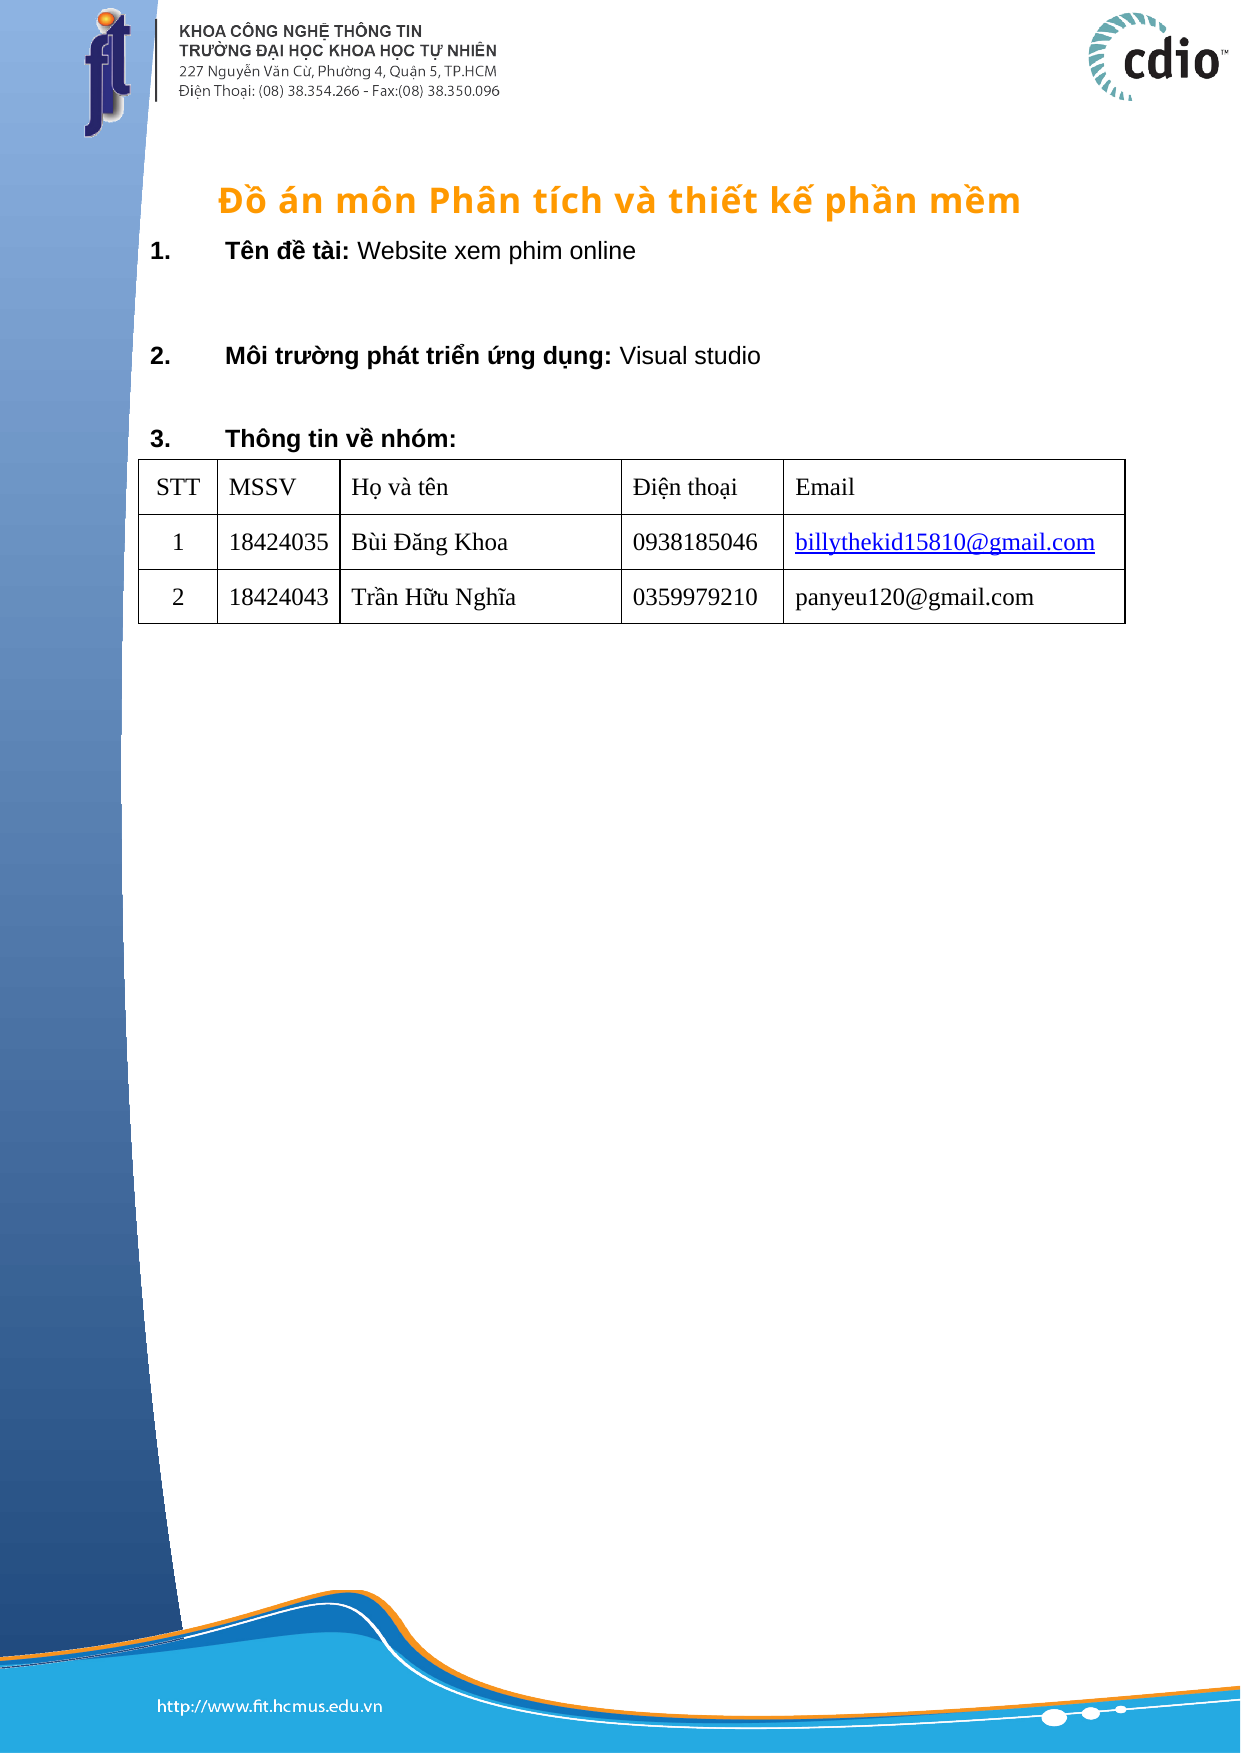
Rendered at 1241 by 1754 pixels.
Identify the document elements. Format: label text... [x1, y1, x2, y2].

subtitle Môi trường phát triển ứng dụng: Visual studio [150, 341, 1090, 370]
subtitle Thông tin về nhóm: [150, 424, 1090, 453]
subtitle Tên đề tài: Website xem phim online [150, 236, 1090, 265]
picture [61, 1, 1241, 161]
table_cell Bùi Đăng Khoa [341, 515, 621, 568]
table_header Điện thoại [622, 460, 783, 514]
table_cell panyeu120@gmail.com [784, 570, 1124, 623]
table_cell 0938185046 [622, 515, 783, 568]
table_cell 1 [139, 515, 217, 568]
table_cell 0359979210 [622, 570, 783, 623]
table_cell 2 [139, 570, 217, 623]
table_header Họ và tên [341, 460, 621, 514]
table_cell 18424035 [218, 515, 339, 568]
table_header STT [139, 460, 217, 514]
table_cell billythekid15810@gmail.com [784, 515, 1124, 568]
picture [0, 1590, 1241, 1753]
table_header MSSV [218, 460, 339, 514]
table_header Email [784, 460, 1124, 514]
table_cell Trần Hữu Nghĩa [341, 570, 621, 623]
table_cell 18424043 [218, 570, 339, 623]
